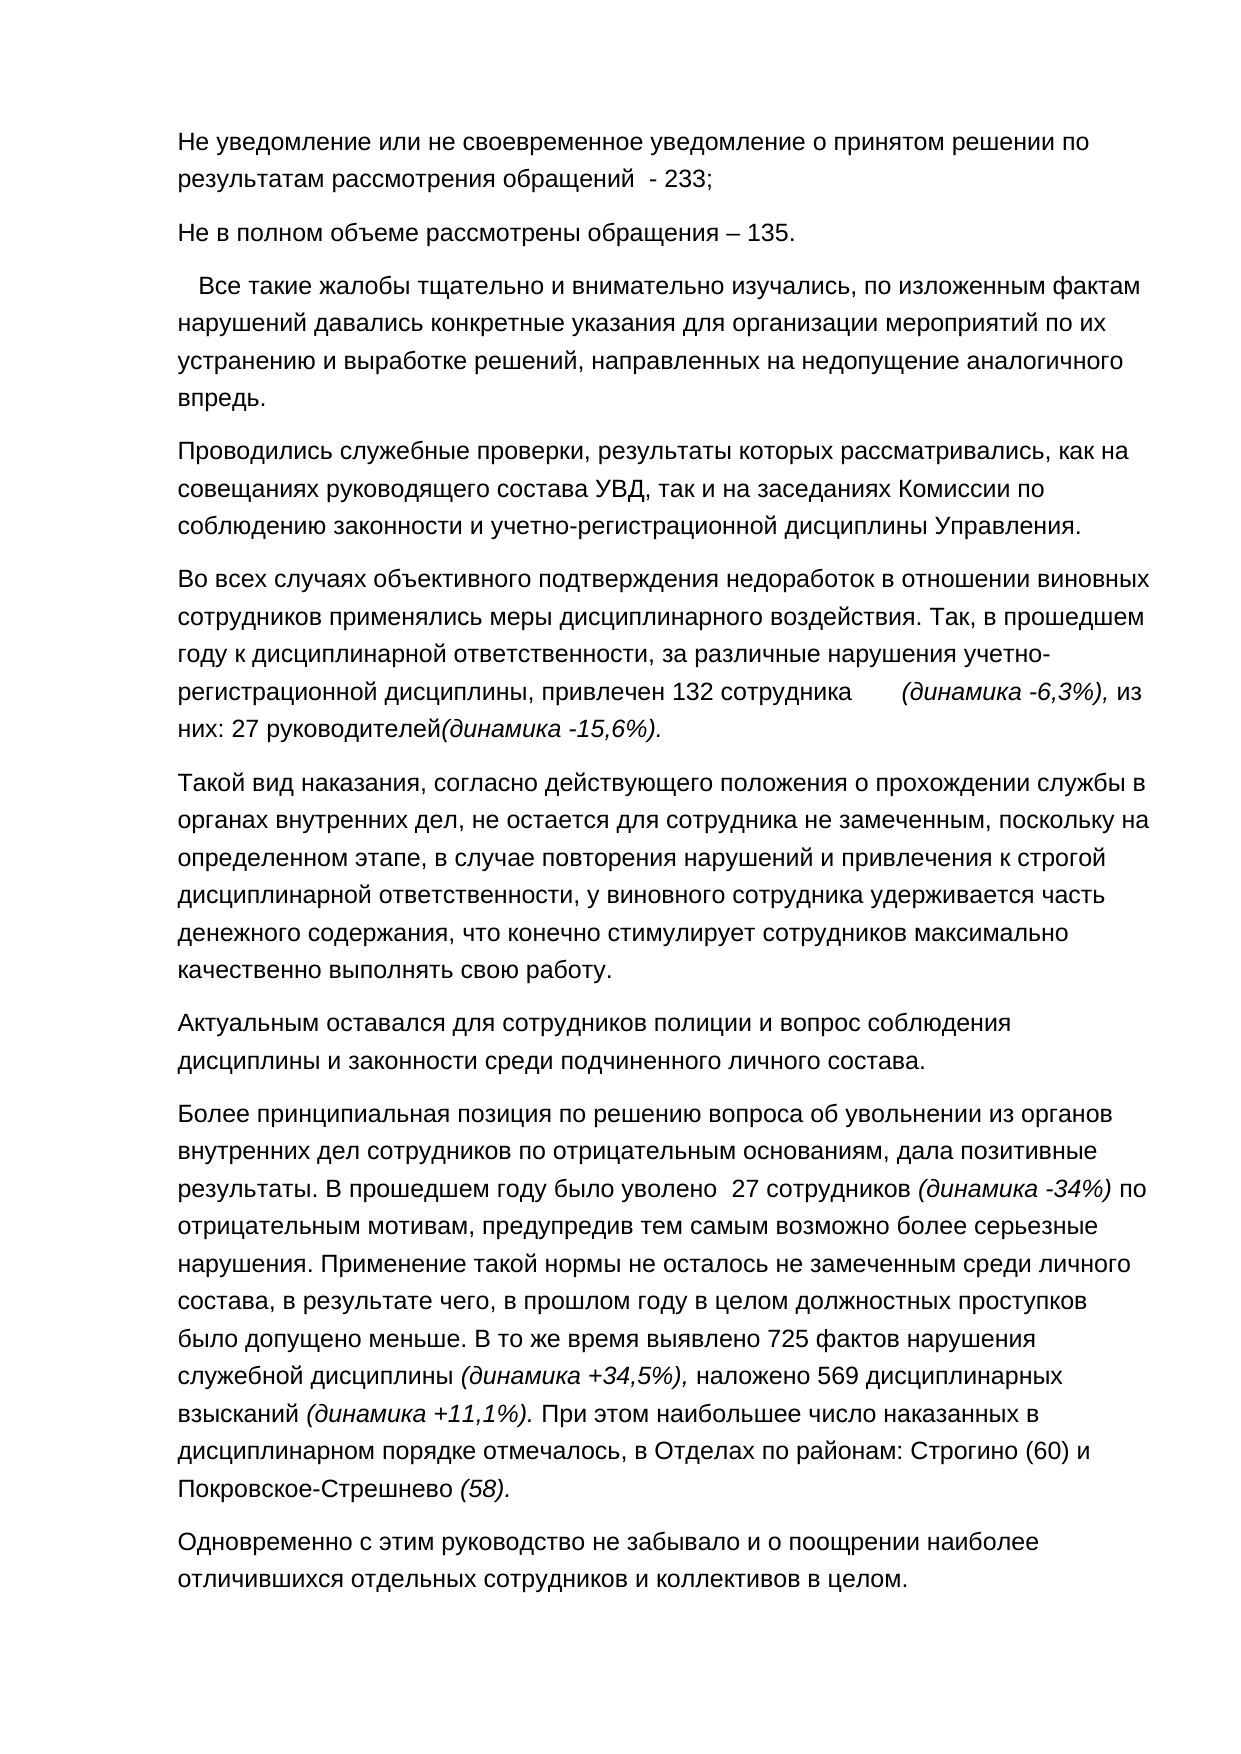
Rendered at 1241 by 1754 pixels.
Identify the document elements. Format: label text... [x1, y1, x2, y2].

text Проводились служебные проверки, результаты которых рассматривались, как на совещаниях руководящего состава УВД, так и на заседаниях Комиссии по соблюдению законности и учетно-регистрационной дисциплины Управления. [177, 427, 1152, 540]
text Одновременно с этим руководство не забывало и о поощрении наиболее отличившихся отдельных сотрудников и коллективов в целом. [177, 1518, 1152, 1593]
text Не уведомление или не своевременное уведомление о принятом решении по результатам рассмотрения обращений - 233; [177, 118, 1152, 193]
text Более принципиальная позиция по решению вопроса об увольнении из органов внутренних дел сотрудников по отрицательным основаниям, дала позитивные результаты. В прошедшем году было уволено 27 сотрудников (динамика -34%) по отрицательным мотивам, предупредив тем самым возможно более серьезные нарушения. Применение такой нормы не осталось не замеченным среди личного состава, в результате чего, в прошлом году в целом должностных проступков было допущено меньше. В то же время выявлено 725 фактов нарушения служебной дисциплины (динамика +34,5%), наложено 569 дисциплинарных взысканий (динамика +11,1%). При этом наибольшее число наказанных в дисциплинарном порядке отмечалось, в Отделах по районам: Строгино (60) и Покровское-Стрешнево (58). [177, 1090, 1152, 1502]
text Все такие жалобы тщательно и внимательно изучались, по изложенным фактам нарушений давались конкретные указания для организации мероприятий по их устранению и выработке решений, направленных на недопущение аналогичного впредь. [177, 262, 1152, 412]
text Актуальным оставался для сотрудников полиции и вопрос соблюдения дисциплины и законности среди подчиненного личного состава. [177, 999, 1152, 1074]
text Такой вид наказания, согласно действующего положения о прохождении службы в органах внутренних дел, не остается для сотрудника не замеченным, поскольку на определенном этапе, в случае повторения нарушений и привлечения к строгой дисциплинарной ответственности, у виновного сотрудника удерживается часть денежного содержания, что конечно стимулирует сотрудников максимально качественно выполнять свою работу. [177, 759, 1152, 984]
text Во всех случаях объективного подтверждения недоработок в отношении виновных сотрудников применялись меры дисциплинарного воздействия. Так, в прошедшем году к дисциплинарной ответственности, за различные нарушения учетно-регистрационной дисциплины, привлечен 132 сотрудника (динамика -6,3%), из них: 27 руководителей(динамика -15,6%). [177, 556, 1152, 743]
text Не в полном объеме рассмотрены обращения – 135. [177, 209, 1152, 246]
